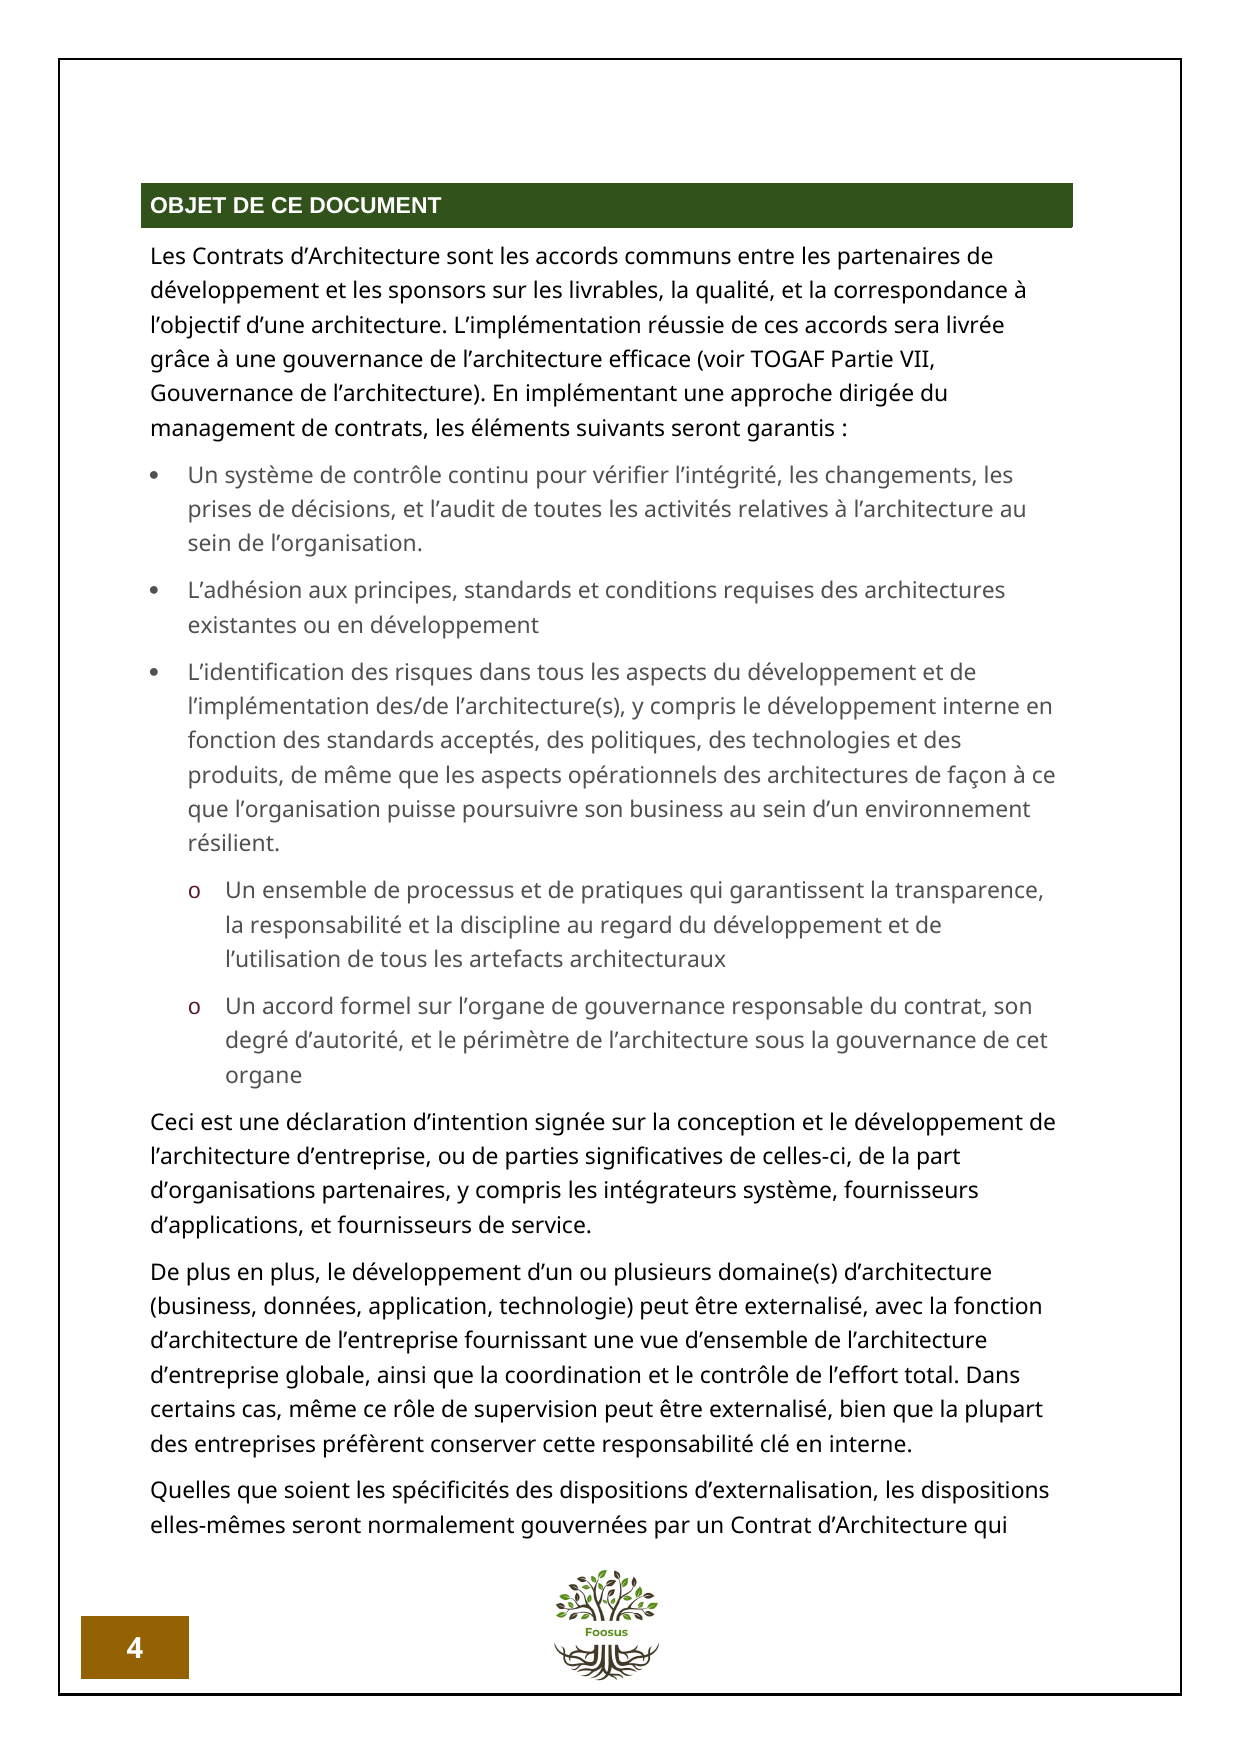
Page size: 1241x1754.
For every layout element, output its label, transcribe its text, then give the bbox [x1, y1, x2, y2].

text Ceci est une déclaration d’intention signée sur la conception et le développement de l’architecture d’entreprise, ou de parties significatives de celles-ci, de la part d’organisations partenaires, y compris les intégrateurs système, fournisseurs d’applications, et fournisseurs de service. [150, 1106, 1063, 1240]
text De plus en plus, le développement d’un ou plusieurs domaine(s) d’architecture (business, données, application, technologie) peut être externalisé, avec la fonction d’architecture de l’entreprise fournissant une vue d’ensemble de l’architecture d’entreprise globale, ainsi que la coordination et le contrôle de l’effort total. Dans certains cas, même ce rôle de supervision peut être externalisé, bien que la plupart des entreprises préfèrent conserver cette responsabilité clé en interne. [150, 1256, 1063, 1459]
list L’adhésion aux principes, standards et conditions requises des architectures existantes ou en développement [150, 574, 1063, 640]
picture [548, 1566, 665, 1684]
list Un système de contrôle continu pour vérifier l’intégrité, les changements, les prises de décisions, et l’audit de toutes les activités relatives à l’architecture au sein de l’organisation. [150, 459, 1063, 559]
list Un ensemble de processus et de pratiques qui garantissent la transparence, la responsabilité et la discipline au regard du développement et de l’utilisation de tous les artefacts architecturaux [187, 874, 1063, 974]
list Un accord formel sur l’organe de gouvernance responsable du contrat, son degré d’autorité, et le périmètre de l’architecture sous la gouvernance de cet organe [187, 990, 1063, 1090]
text Les Contrats d’Architecture sont les accords communs entre les partenaires de développement et les sponsors sur les livrables, la qualité, et la correspondance à l’objectif d’une architecture. L’implémentation réussie de ces accords sera livrée grâce à une gouvernance de l’architecture efficace (voir TOGAF Partie VII, Gouvernance de l’architecture). En implémentant une approche dirigée du management de contrats, les éléments suivants seront garantis : [150, 240, 1063, 443]
subtitle Objet de ce document [142, 184, 1072, 227]
list L’identification des risques dans tous les aspects du développement et de l’implémentation des/de l’architecture(s), y compris le développement interne en fonction des standards acceptés, des politiques, des technologies et des produits, de même que les aspects opérationnels des architectures de façon à ce que l’organisation puisse poursuivre son business au sein d’un environnement résilient. [150, 656, 1063, 859]
